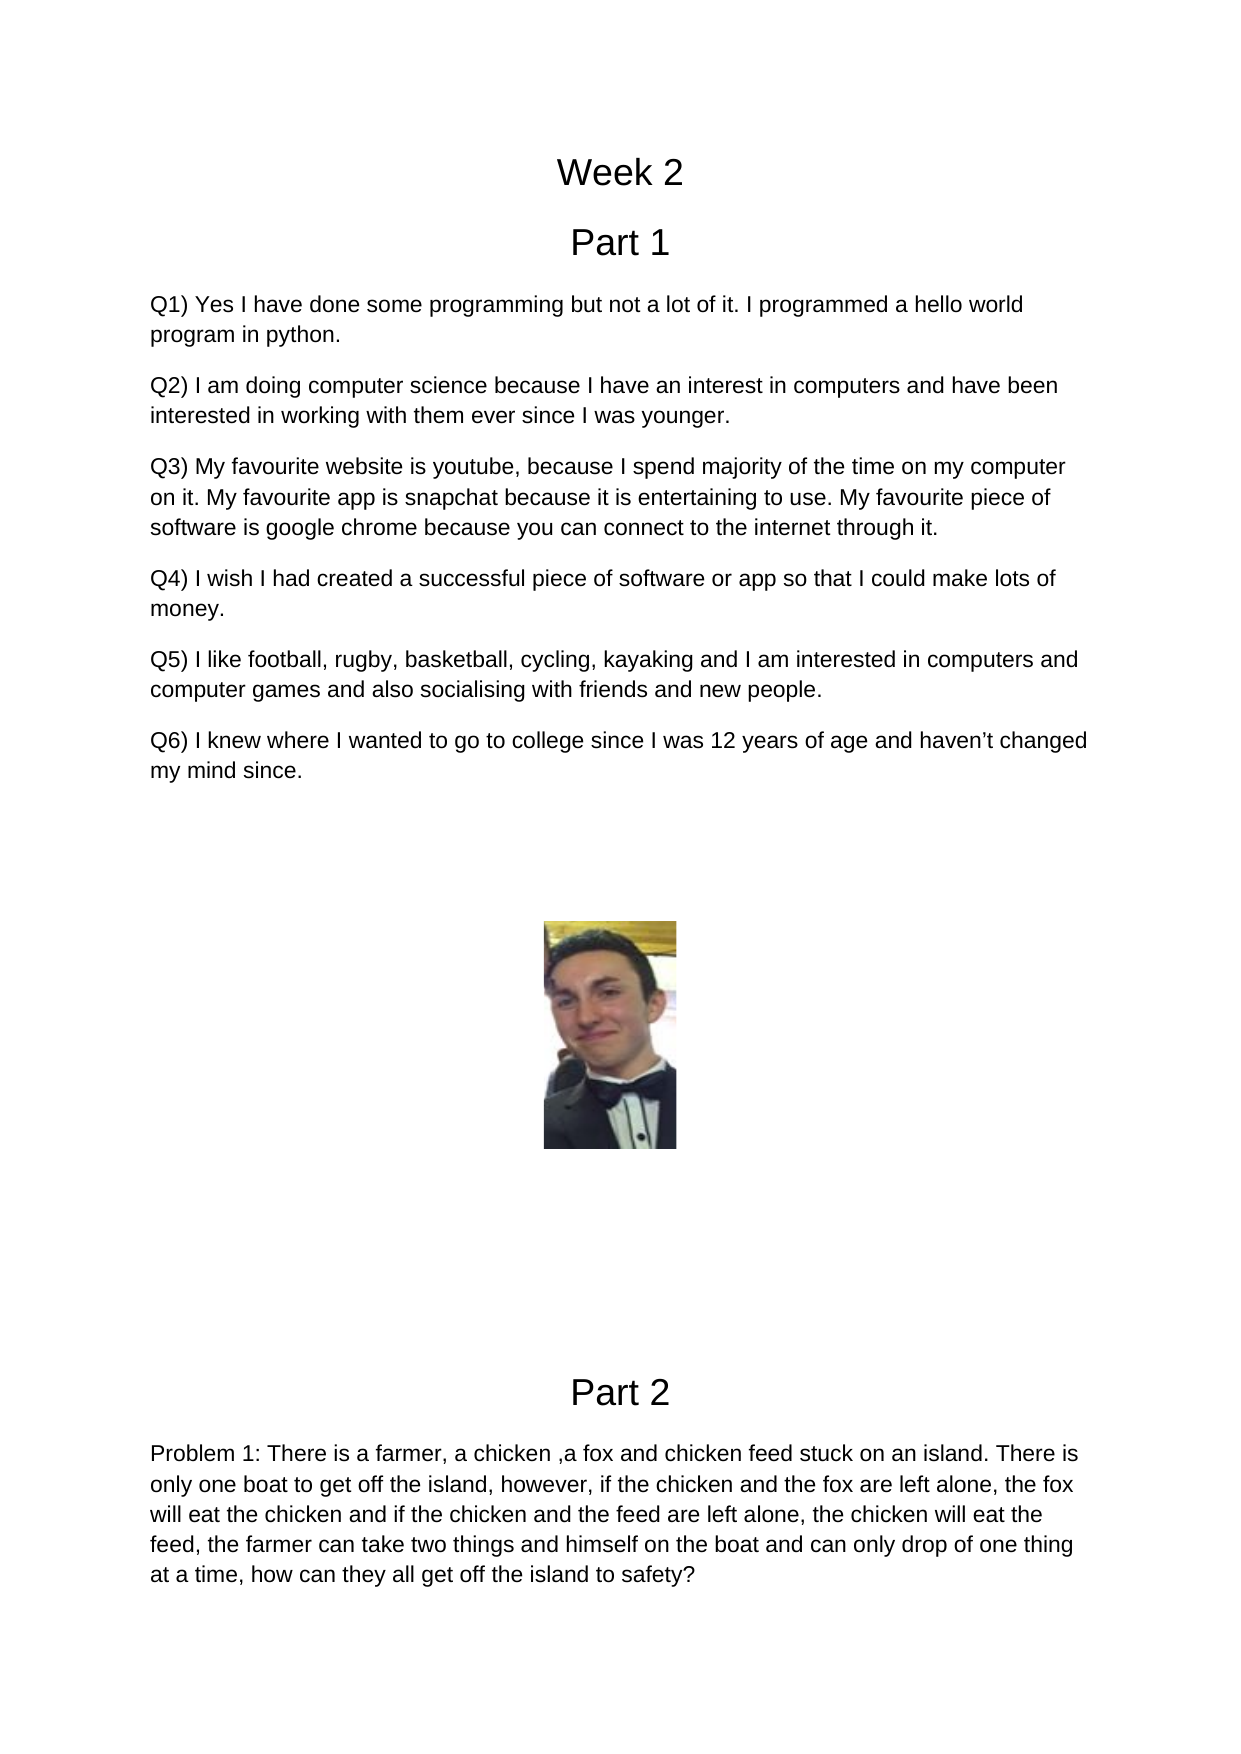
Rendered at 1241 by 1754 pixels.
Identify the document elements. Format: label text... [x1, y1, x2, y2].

text Q4) I wish I had created a successful piece of software or app so that I could make lots of money. [150, 565, 1090, 621]
picture [543, 921, 677, 1149]
text Q1) Yes I have done some programming but not a lot of it. I programmed a hello world program in python. [150, 291, 1090, 347]
text Part 2 [150, 1370, 1090, 1413]
text Q6) I knew where I wanted to go to college since I was 12 years of age and haven’t changed my mind since. [150, 727, 1090, 784]
text Part 1 [150, 220, 1090, 263]
text Q3) My favourite website is youtube, because I spend majority of the time on my computer on it. My favourite app is snapchat because it is entertaining to use. My favourite piece of software is google chrome because you can connect to the internet through it. [150, 453, 1090, 540]
text Q5) I like football, rugby, basketball, cycling, kayaking and I am interested in computers and computer games and also socialising with friends and new people. [150, 646, 1090, 703]
text Week 2 [150, 150, 1090, 193]
text Q2) I am doing computer science because I have an interest in computers and have been interested in working with them ever since I was younger. [150, 372, 1090, 429]
text Problem 1: There is a farmer, a chicken ,a fox and chicken feed stuck on an island. There is only one boat to get off the island, however, if the chicken and the fox are left alone, the fox will eat the chicken and if the chicken and the feed are left alone, the chicken will eat the feed, the farmer can take two things and himself on the boat and can only drop of one thing at a time, how can they all get off the island to safety? [150, 1440, 1090, 1588]
